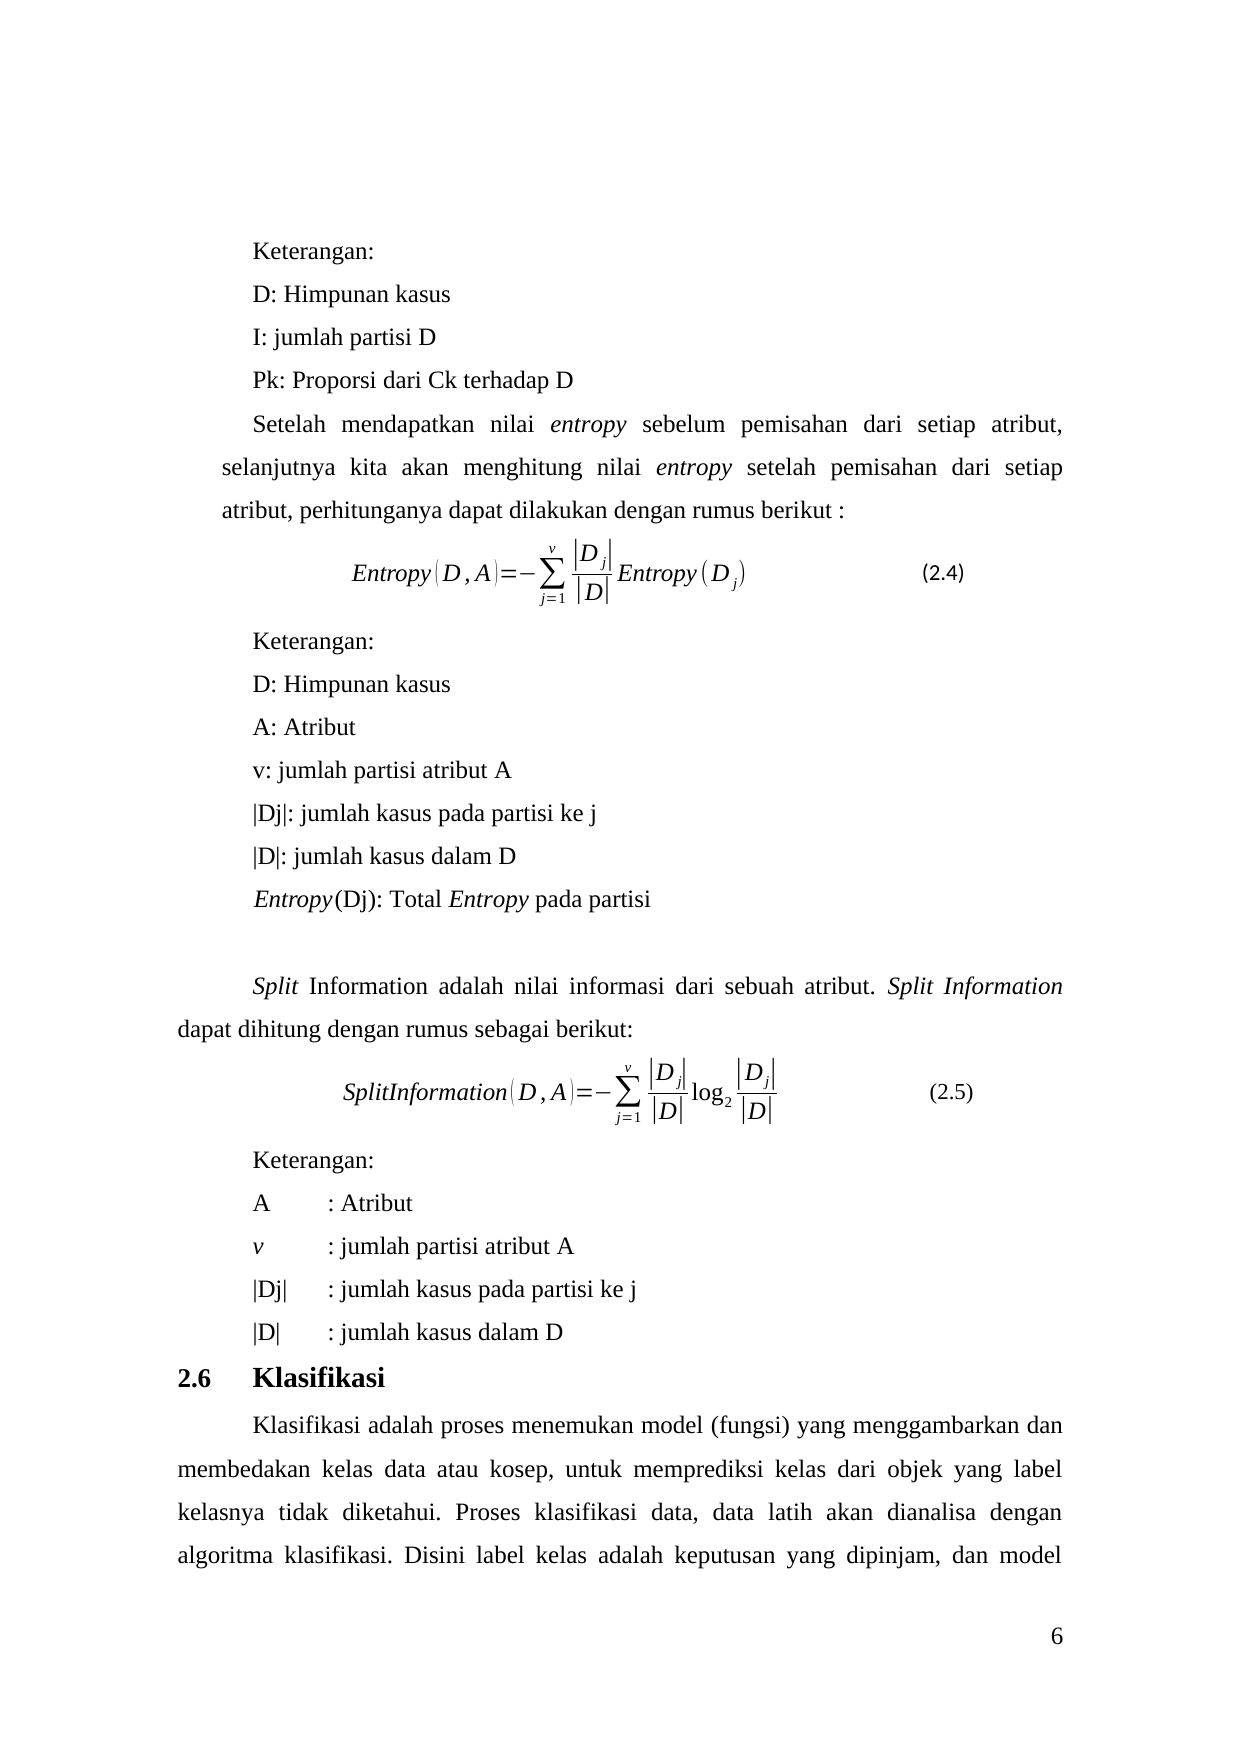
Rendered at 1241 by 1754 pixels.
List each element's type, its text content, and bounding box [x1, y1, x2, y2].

list Keterangan: [177, 1145, 1063, 1173]
list D: Himpunan kasus [177, 669, 1063, 698]
list |D| : jumlah kasus dalam D [177, 1317, 1063, 1346]
list A : Atribut [177, 1188, 1063, 1217]
list v: jumlah partisi atribut A [177, 755, 1063, 784]
list D: Himpunan kasus [177, 279, 1063, 308]
list Setelah mendapatkan nilai entropy sebelum pemisahan dari setiap atribut, selanjutnya kita akan menghitung nilai entropy setelah pemisahan dari setiap atribut, perhitunganya dapat dilakukan dengan rumus berikut : [222, 409, 1063, 524]
subtitle Klasifikasi [177, 1360, 1063, 1394]
text Split Information adalah nilai informasi dari sebuah atribut. Split Information dapat dihitung dengan rumus sebagai berikut: [177, 971, 1063, 1043]
list A: Atribut [177, 712, 1063, 741]
list v : jumlah partisi atribut A [177, 1231, 1063, 1260]
text (2.5) [177, 1057, 1063, 1126]
list Pk: Proporsi dari Ck terhadap D [222, 366, 1063, 394]
list I: jumlah partisi D [177, 322, 1063, 351]
list |D|: jumlah kasus dalam D [177, 841, 1063, 870]
list |Dj|: jumlah kasus pada partisi ke j [177, 798, 1063, 827]
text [177, 1411, 1063, 1569]
list Keterangan: [177, 236, 1063, 265]
list Keterangan: [177, 626, 1063, 654]
list |Dj| : jumlah kasus pada partisi ke j [177, 1274, 1063, 1303]
text (2.4) [177, 538, 1063, 607]
list (Dj): Total Entropy pada partisi [177, 884, 1063, 913]
